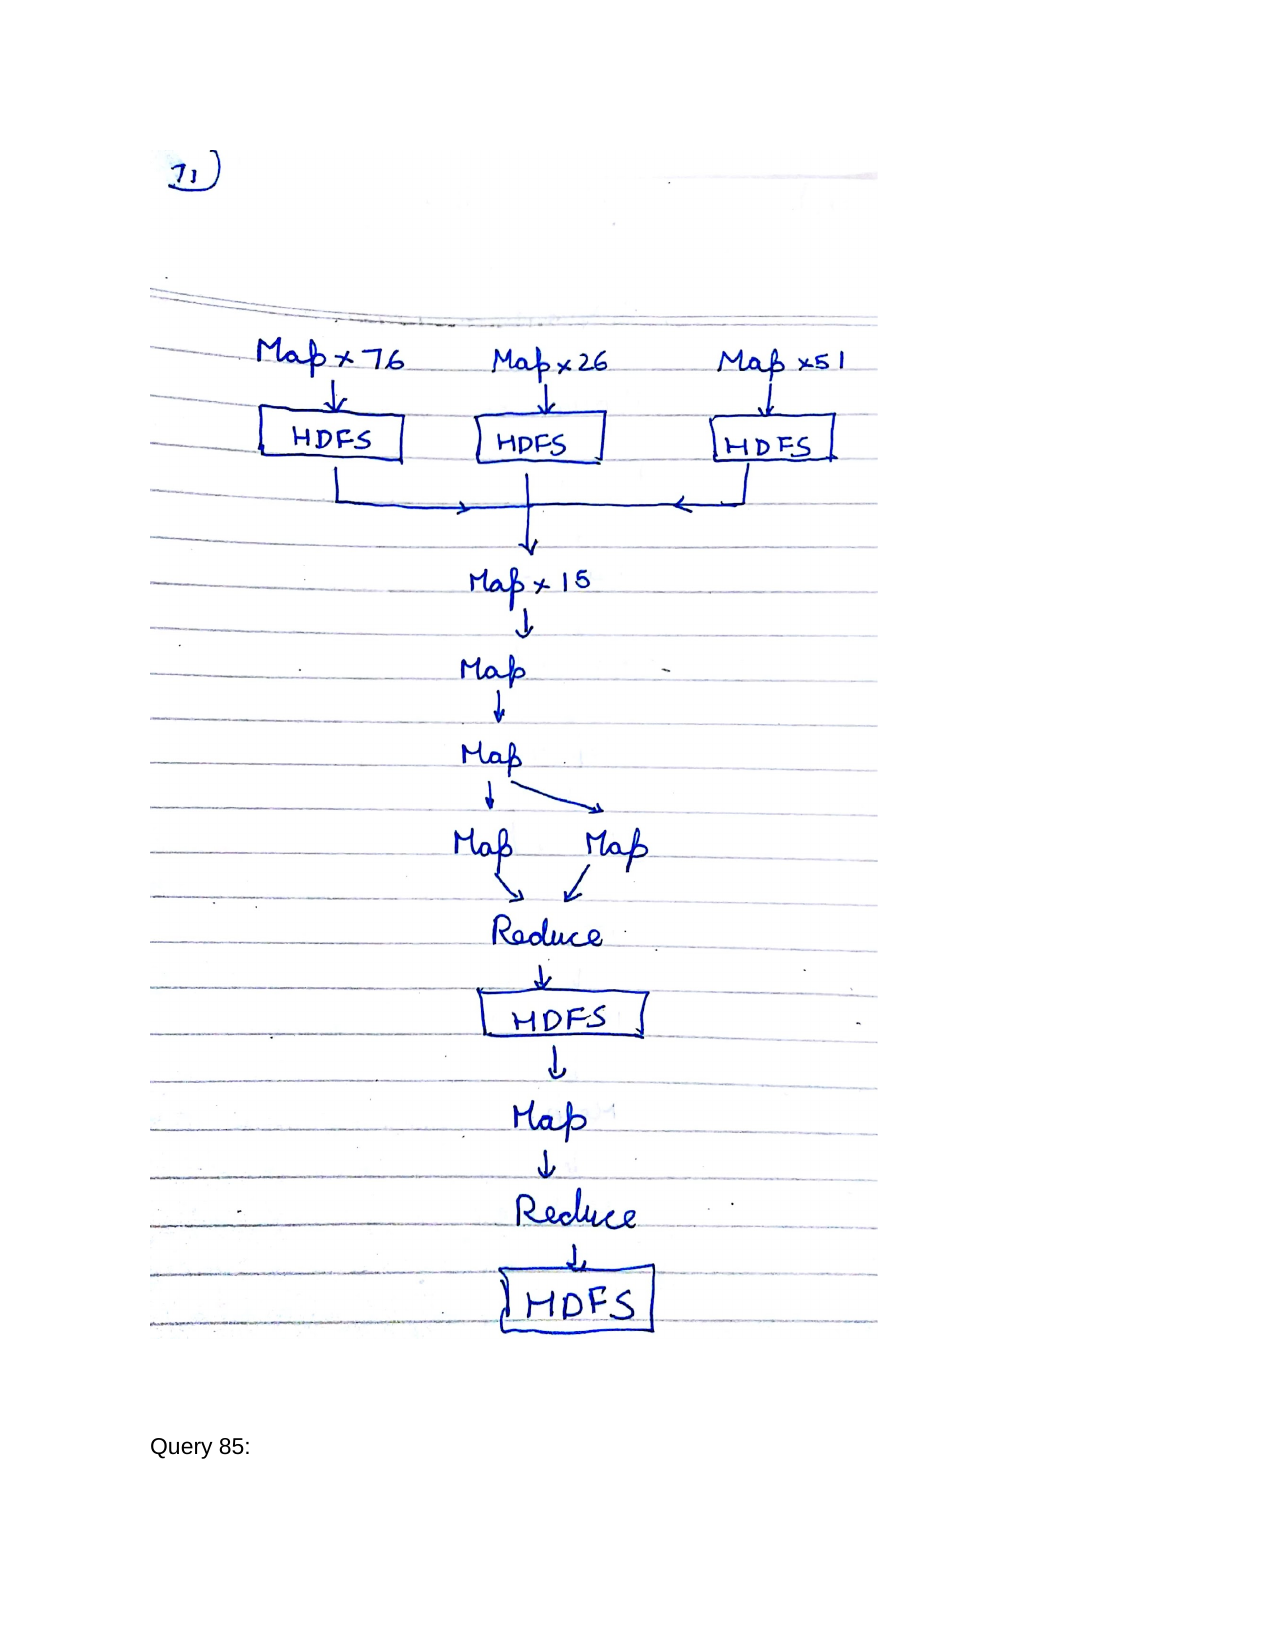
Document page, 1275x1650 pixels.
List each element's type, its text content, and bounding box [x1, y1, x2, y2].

picture [150, 150, 878, 1339]
text Query 85: [150, 1433, 1125, 1459]
